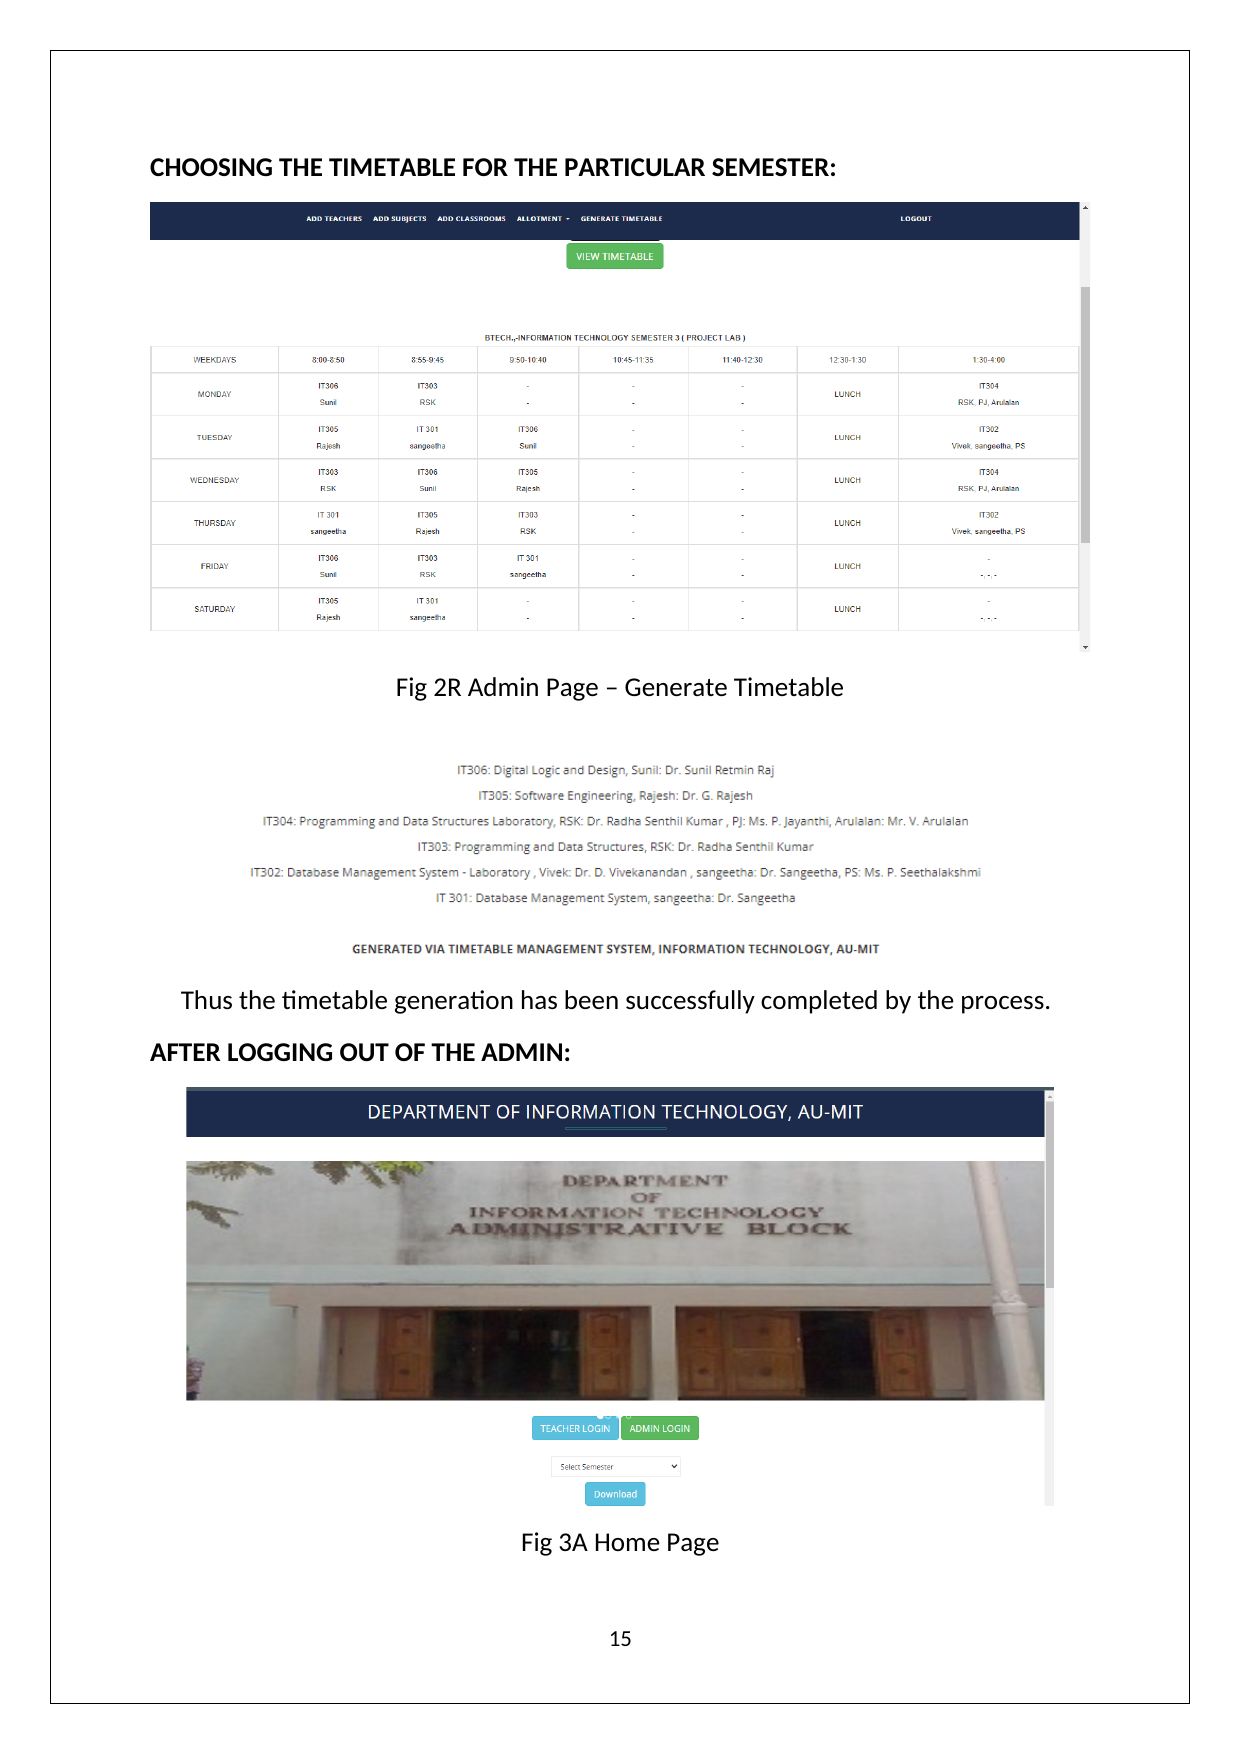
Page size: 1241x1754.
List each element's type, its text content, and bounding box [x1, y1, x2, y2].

picture [186, 1087, 1054, 1506]
text Fig 2R Admin Page – Generate Timetable [150, 670, 1090, 703]
text CHOOSING THE TIMETABLE FOR THE PARTICULAR SEMESTER: [150, 150, 1090, 183]
picture [150, 202, 1091, 652]
text Fig 3A Home Page [150, 1525, 1090, 1558]
text AFTER LOGGING OUT OF THE ADMIN: [150, 1035, 1090, 1068]
text Thus the timetable generation has been successfully completed by the process. [150, 983, 1090, 1016]
picture [150, 722, 1091, 965]
